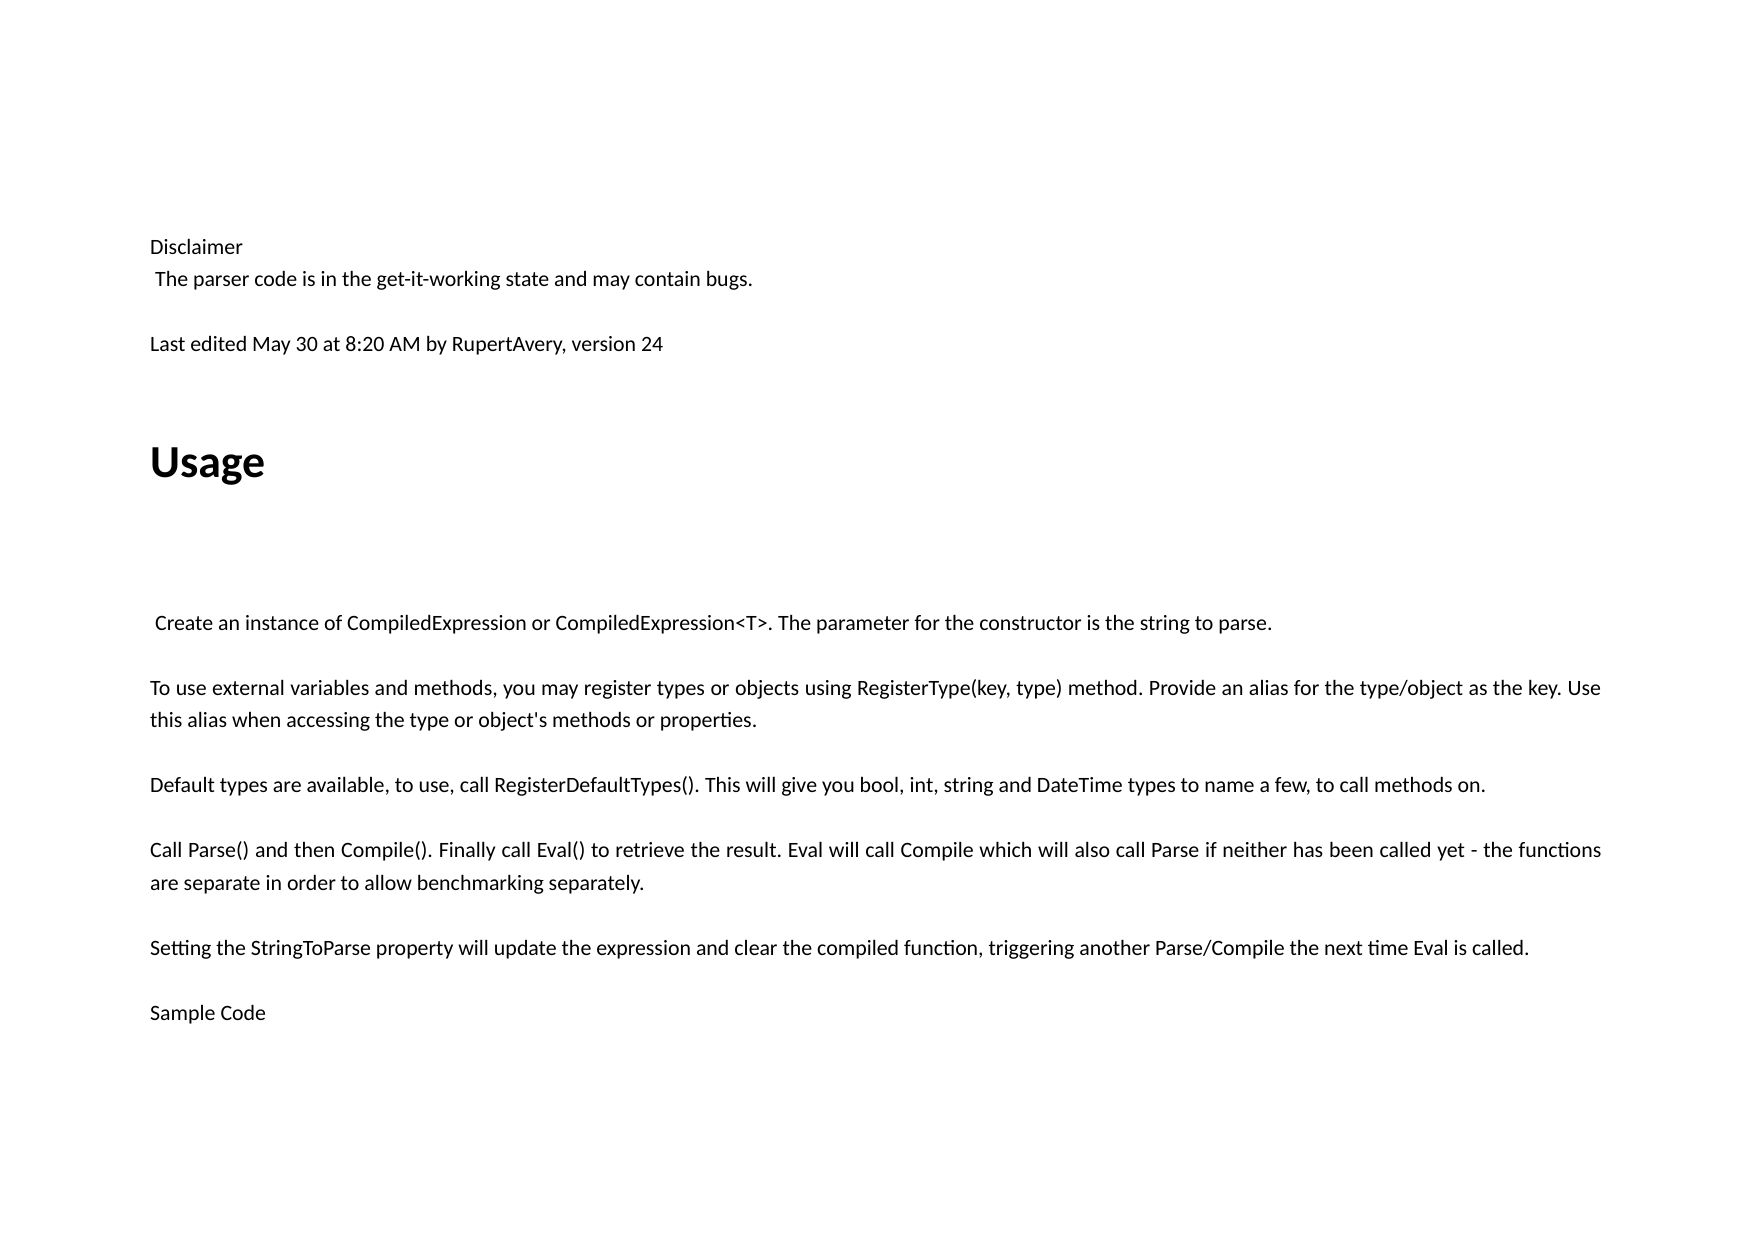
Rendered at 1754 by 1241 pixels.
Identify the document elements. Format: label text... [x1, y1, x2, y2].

text Sample Code [150, 996, 1604, 1029]
text The parser code is in the get-it-working state and may contain bugs. [150, 263, 1604, 295]
text Disclaimer [150, 230, 1604, 263]
text To use external variables and methods, you may register types or objects using RegisterType(key, type) method. Provide an alias for the type/object as the key. Use this alias when accessing the type or object's methods or properties. [150, 671, 1604, 736]
text Setting the StringToParse property will update the expression and clear the compiled function, triggering another Parse/Compile the next time Eval is called. [150, 931, 1604, 964]
text Default types are available, to use, call RegisterDefaultTypes(). This will give you bool, int, string and DateTime types to name a few, to call methods on. [150, 769, 1604, 801]
text Call Parse() and then Compile(). Finally call Eval() to retrieve the result. Eval will call Compile which will also call Parse if neither has been called yet - the functions are separate in order to allow benchmarking separately. [150, 834, 1604, 899]
text Create an instance of CompiledExpression or CompiledExpression<T>. The parameter for the constructor is the string to parse. [150, 606, 1604, 639]
text Last edited May 30 at 8:20 AM by RupertAvery, version 24 [150, 328, 1604, 360]
subtitle Usage [150, 428, 1604, 493]
